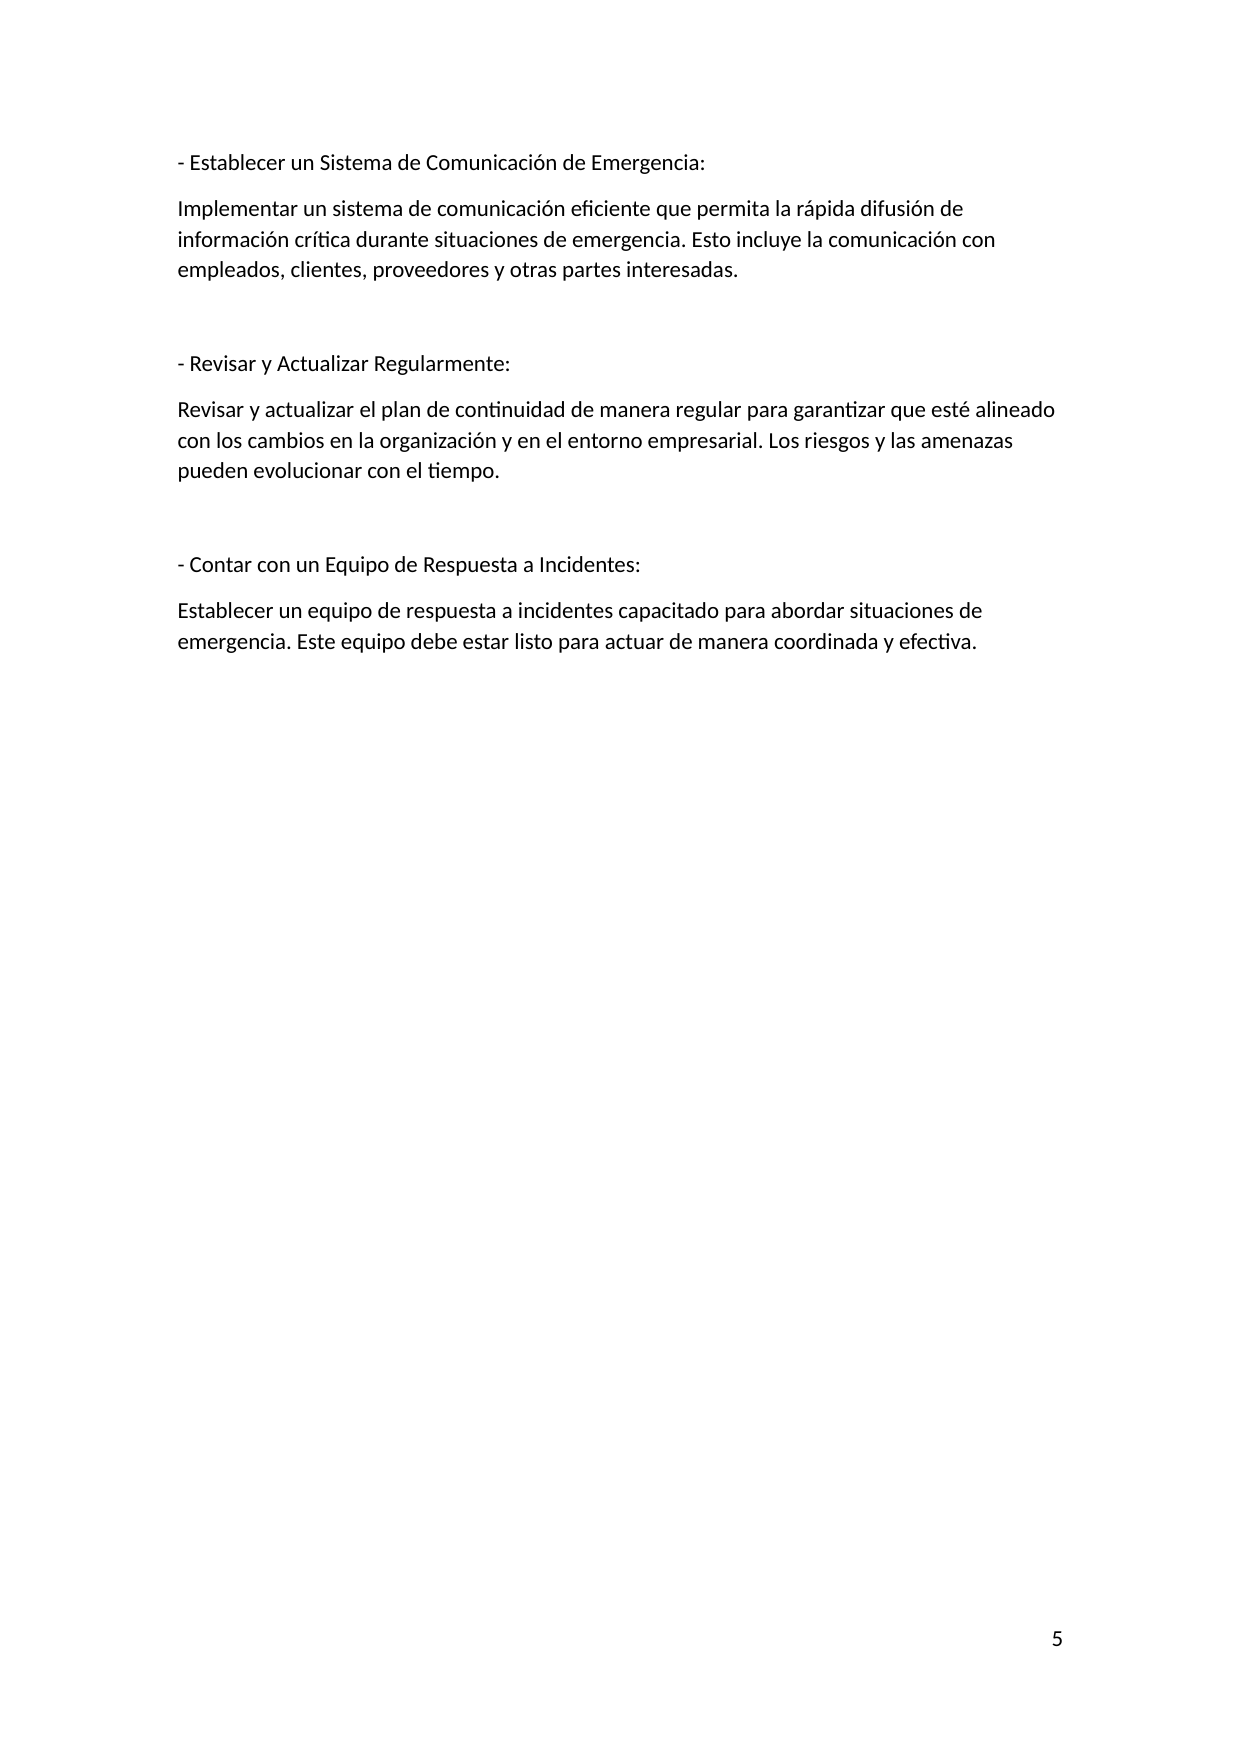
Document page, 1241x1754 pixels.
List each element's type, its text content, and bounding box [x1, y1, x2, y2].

text - Establecer un Sistema de Comunicación de Emergencia: [177, 148, 1063, 176]
text Establecer un equipo de respuesta a incidentes capacitado para abordar situaciones de emergencia. Este equipo debe estar listo para actuar de manera coordinada y efectiva. [177, 597, 1063, 655]
text Implementar un sistema de comunicación eficiente que permita la rápida difusión de información crítica durante situaciones de emergencia. Esto incluye la comunicación con empleados, clientes, proveedores y otras partes interesadas. [177, 194, 1063, 283]
text - Revisar y Actualizar Regularmente: [177, 349, 1063, 377]
text - Contar con un Equipo de Respuesta a Incidentes: [177, 550, 1063, 578]
text Revisar y actualizar el plan de continuidad de manera regular para garantizar que esté alineado con los cambios en la organización y en el entorno empresarial. Los riesgos y las amenazas pueden evolucionar con el tiempo. [177, 396, 1063, 484]
